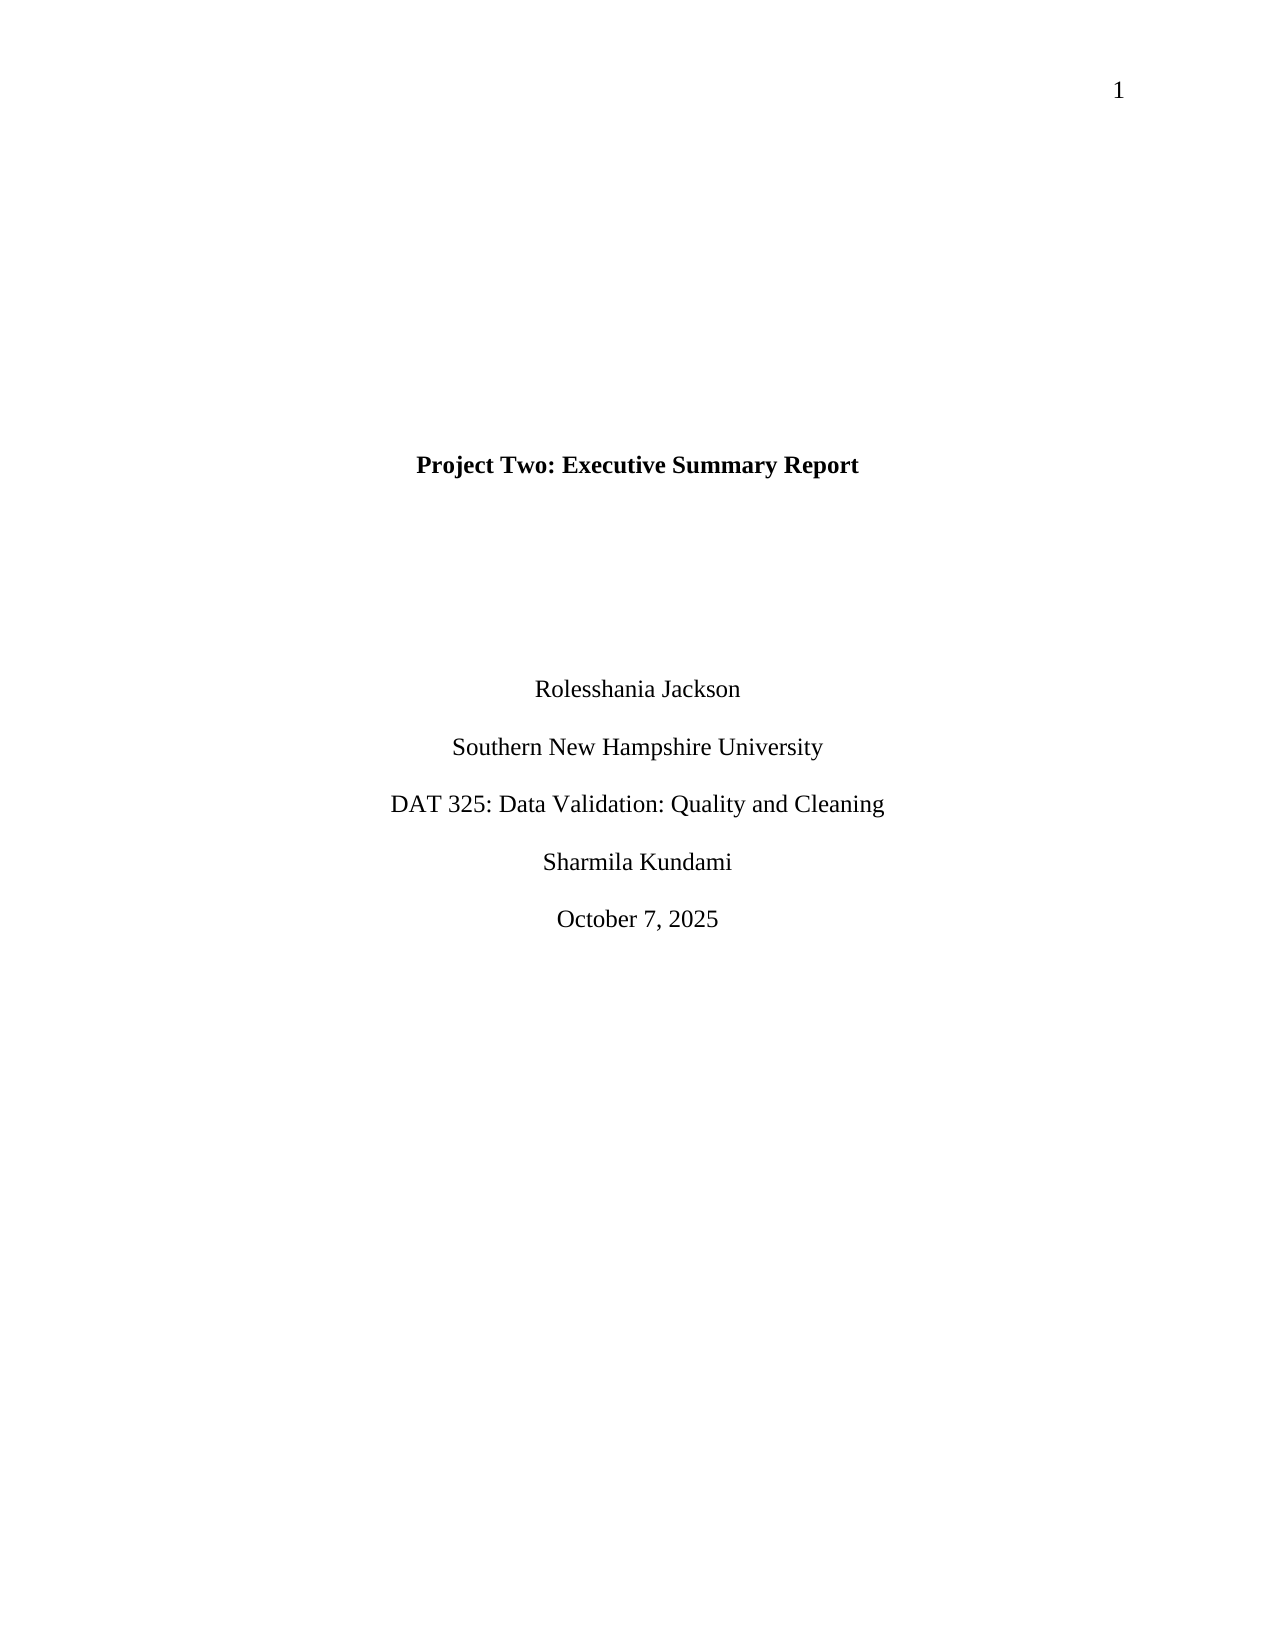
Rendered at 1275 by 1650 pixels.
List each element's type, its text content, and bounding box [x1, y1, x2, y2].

text Southern New Hampshire University [150, 732, 1125, 760]
text Sharmila Kundami [150, 847, 1125, 875]
title Project Two: Executive Summary Report [150, 450, 1125, 479]
text October 7, 2025 [150, 904, 1125, 933]
text Rolesshania Jackson [150, 674, 1125, 703]
text DAT 325: Data Validation: Quality and Cleaning [150, 789, 1125, 818]
